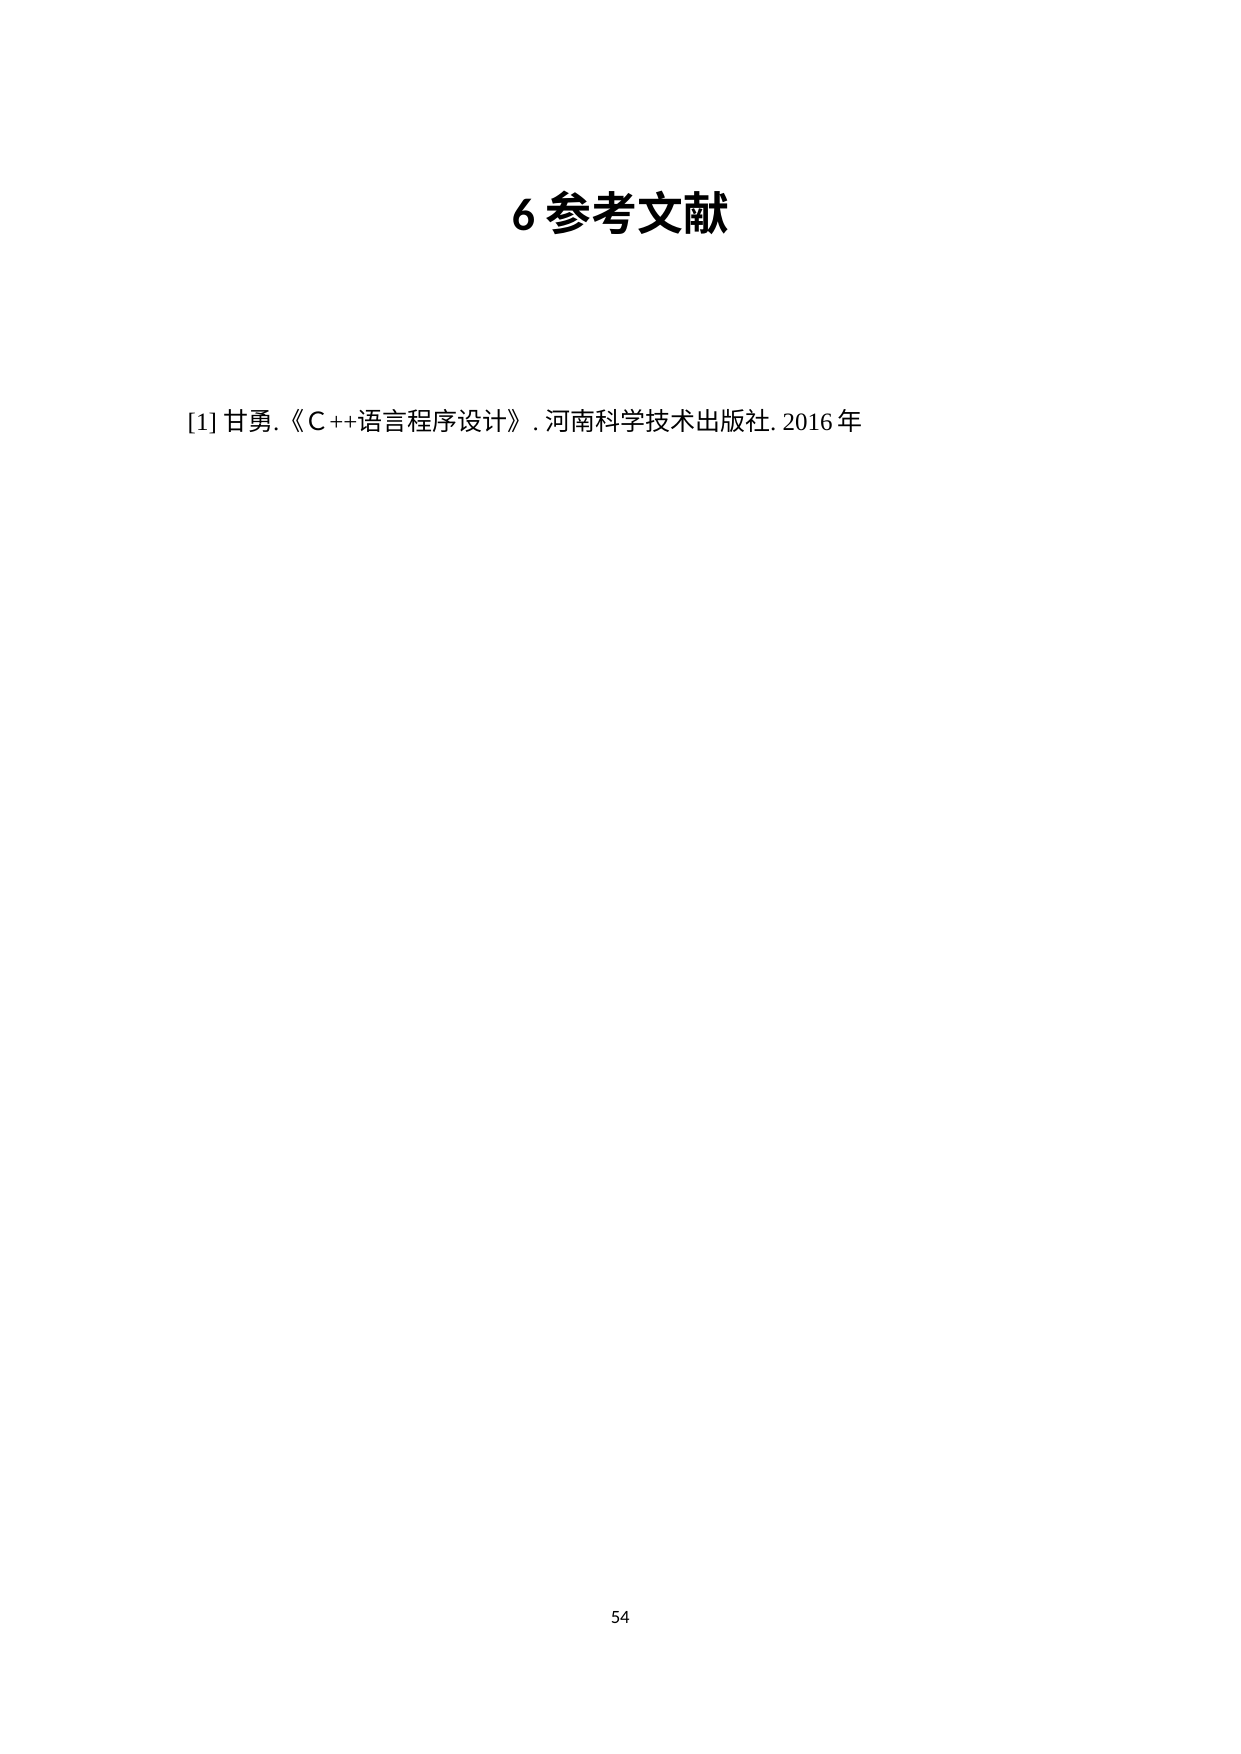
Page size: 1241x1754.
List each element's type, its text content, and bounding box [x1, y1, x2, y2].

subtitle 6 参考文献 [187, 162, 1053, 259]
text [1] 甘勇.《Ｃ++语言程序设计》. 河南科学技术出版社. 2016年 [187, 387, 1053, 452]
